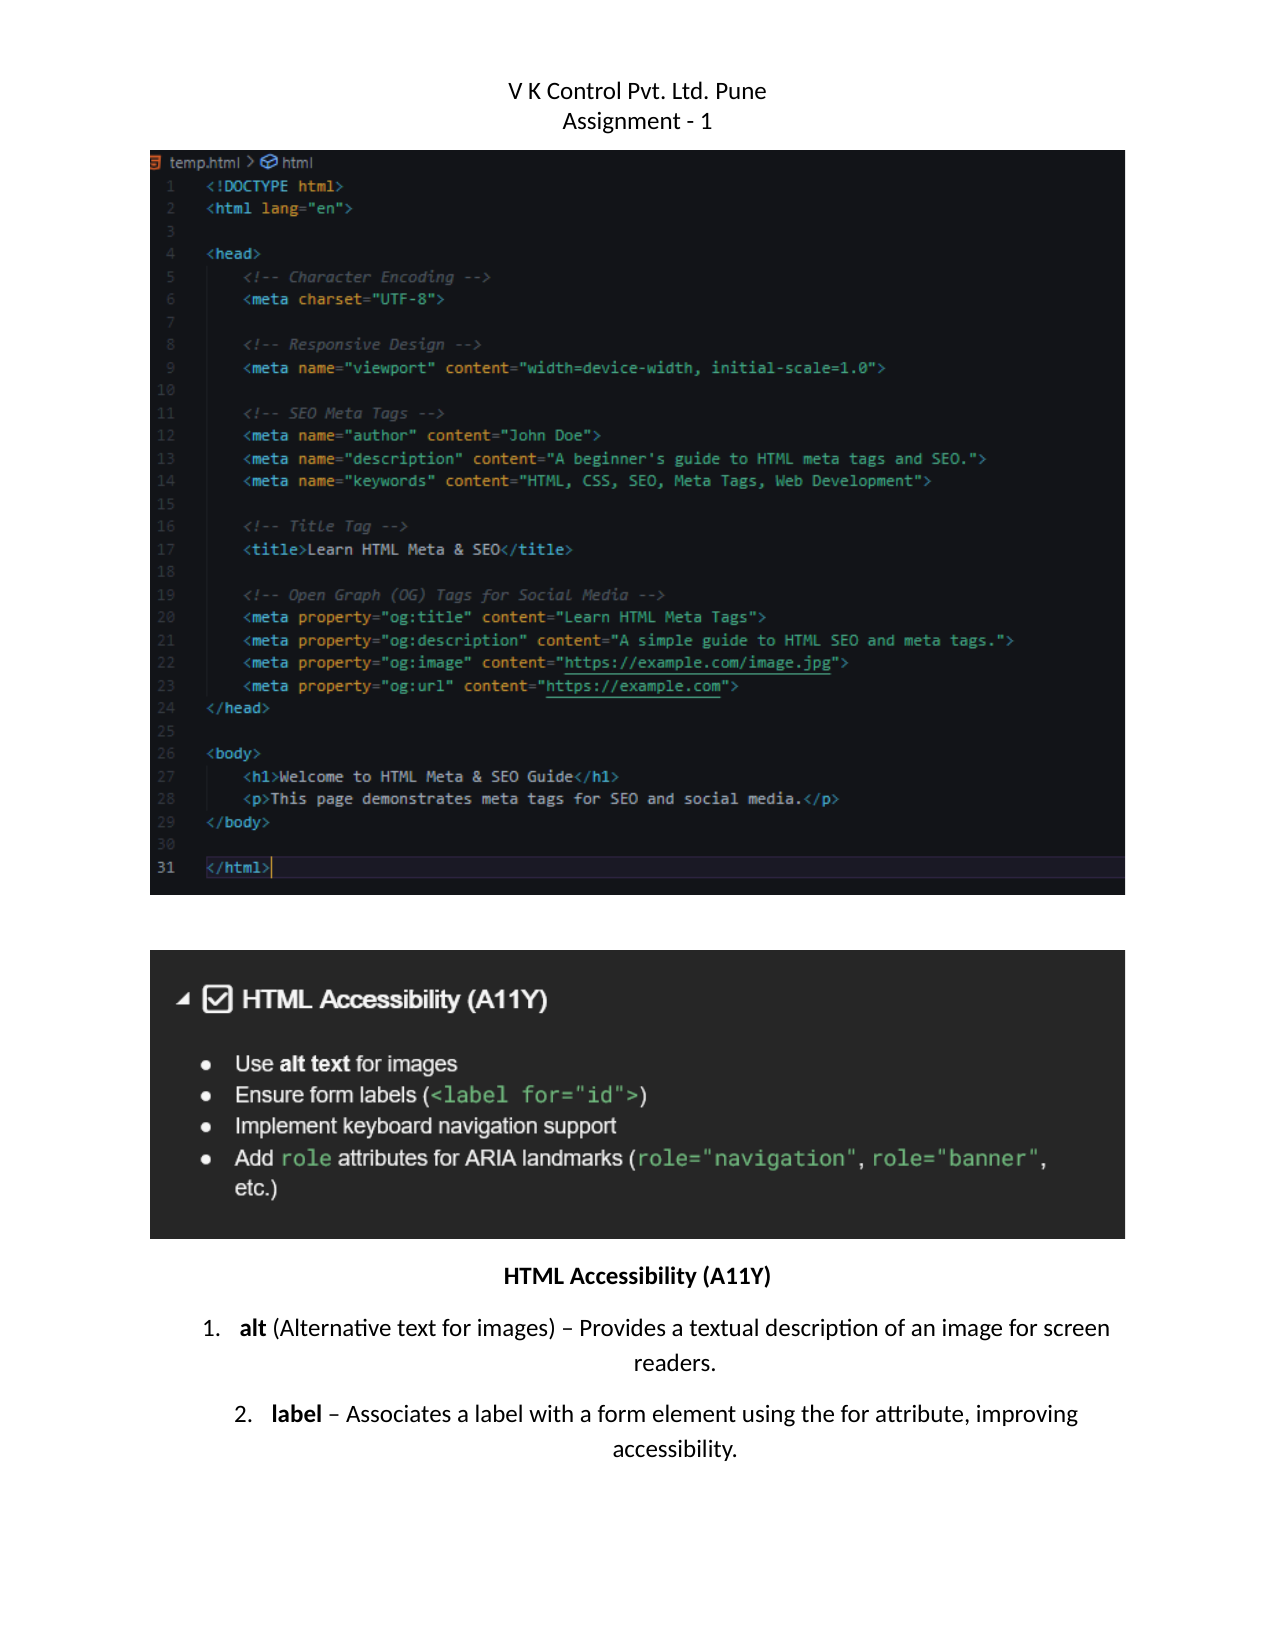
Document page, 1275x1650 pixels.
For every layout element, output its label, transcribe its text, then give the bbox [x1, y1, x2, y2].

text HTML Accessibility (A11Y) [150, 1260, 1125, 1291]
list alt (Alternative text for images) – Provides a textual description of an image for screen readers. [187, 1312, 1125, 1377]
list label – Associates a label with a form element using the for attribute, improving accessibility. [187, 1398, 1125, 1464]
picture [150, 950, 1125, 1239]
picture [150, 150, 1125, 895]
